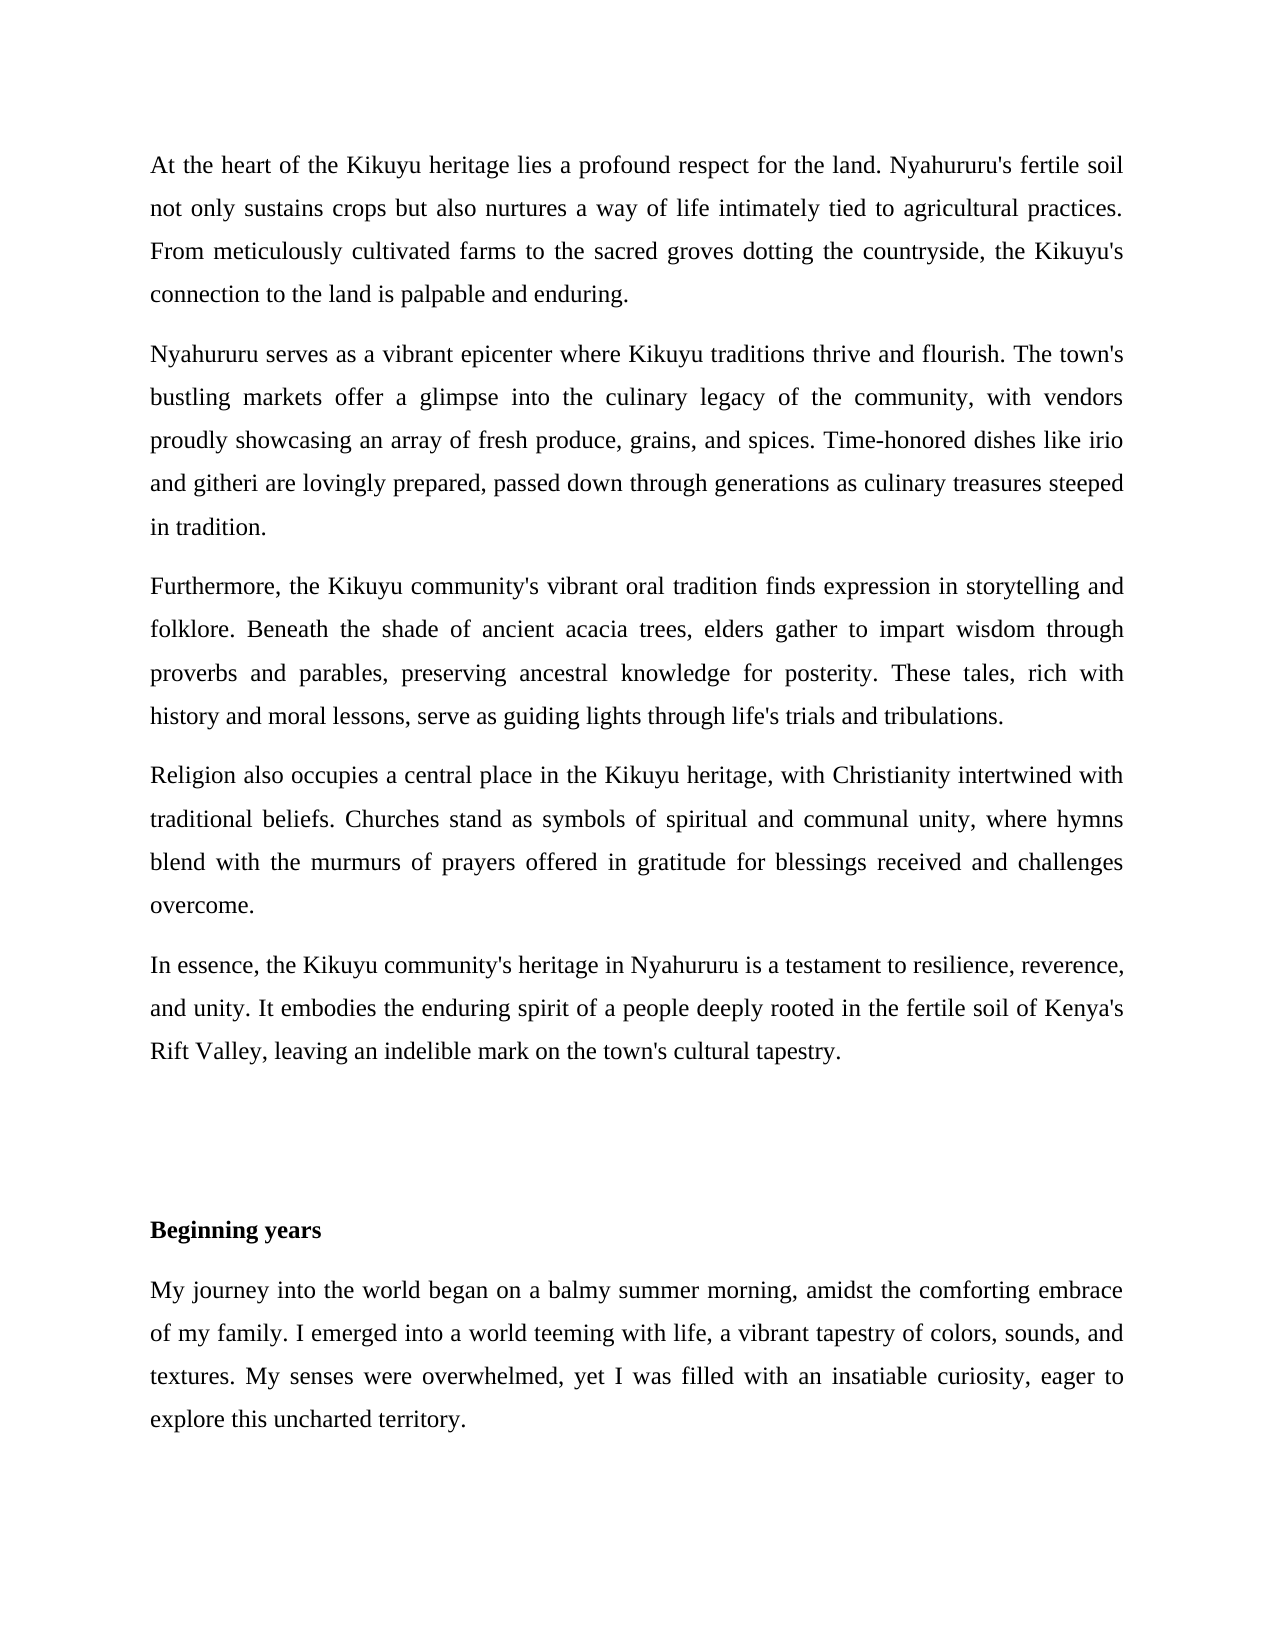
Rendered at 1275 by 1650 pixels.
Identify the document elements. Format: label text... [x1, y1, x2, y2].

text Beginning years [150, 1215, 1125, 1244]
text Religion also occupies a central place in the Kikuyu heritage, with Christianity intertwined with traditional beliefs. Churches stand as symbols of spiritual and communal unity, where hymns blend with the murmurs of prayers offered in gratitude for blessings received and challenges overcome. [150, 761, 1125, 919]
text In essence, the Kikuyu community's heritage in Nyahururu is a testament to resilience, reverence, and unity. It embodies the enduring spirit of a people deeply rooted in the fertile soil of Kenya's Rift Valley, leaving an indelible mark on the town's cultural tapestry. [150, 950, 1125, 1065]
text Furthermore, the Kikuyu community's vibrant oral tradition finds expression in storytelling and folklore. Beneath the shade of ancient acacia trees, elders gather to impart wisdom through proverbs and parables, preserving ancestral knowledge for posterity. These tales, rich with history and moral lessons, serve as guiding lights through life's trials and tribulations. [150, 571, 1125, 729]
text Nyahururu serves as a vibrant epicenter where Kikuyu traditions thrive and flourish. The town's bustling markets offer a glimpse into the culinary legacy of the community, with vendors proudly showcasing an array of fresh produce, grains, and spices. Time-honored dishes like irio and githeri are lovingly prepared, passed down through generations as culinary treasures steeped in tradition. [150, 339, 1125, 540]
text My journey into the world began on a balmy summer morning, amidst the comforting embrace of my family. I emerged into a world teeming with life, a vibrant tapestry of colors, sounds, and textures. My senses were overwhelmed, yet I was filled with an insatiable curiosity, eager to explore this uncharted territory. [150, 1275, 1125, 1433]
text At the heart of the Kikuyu heritage lies a profound respect for the land. Nyahururu's fertile soil not only sustains crops but also nurtures a way of life intimately tied to agricultural practices. From meticulously cultivated farms to the sacred groves dotting the countryside, the Kikuyu's connection to the land is palpable and enduring. [150, 150, 1125, 308]
